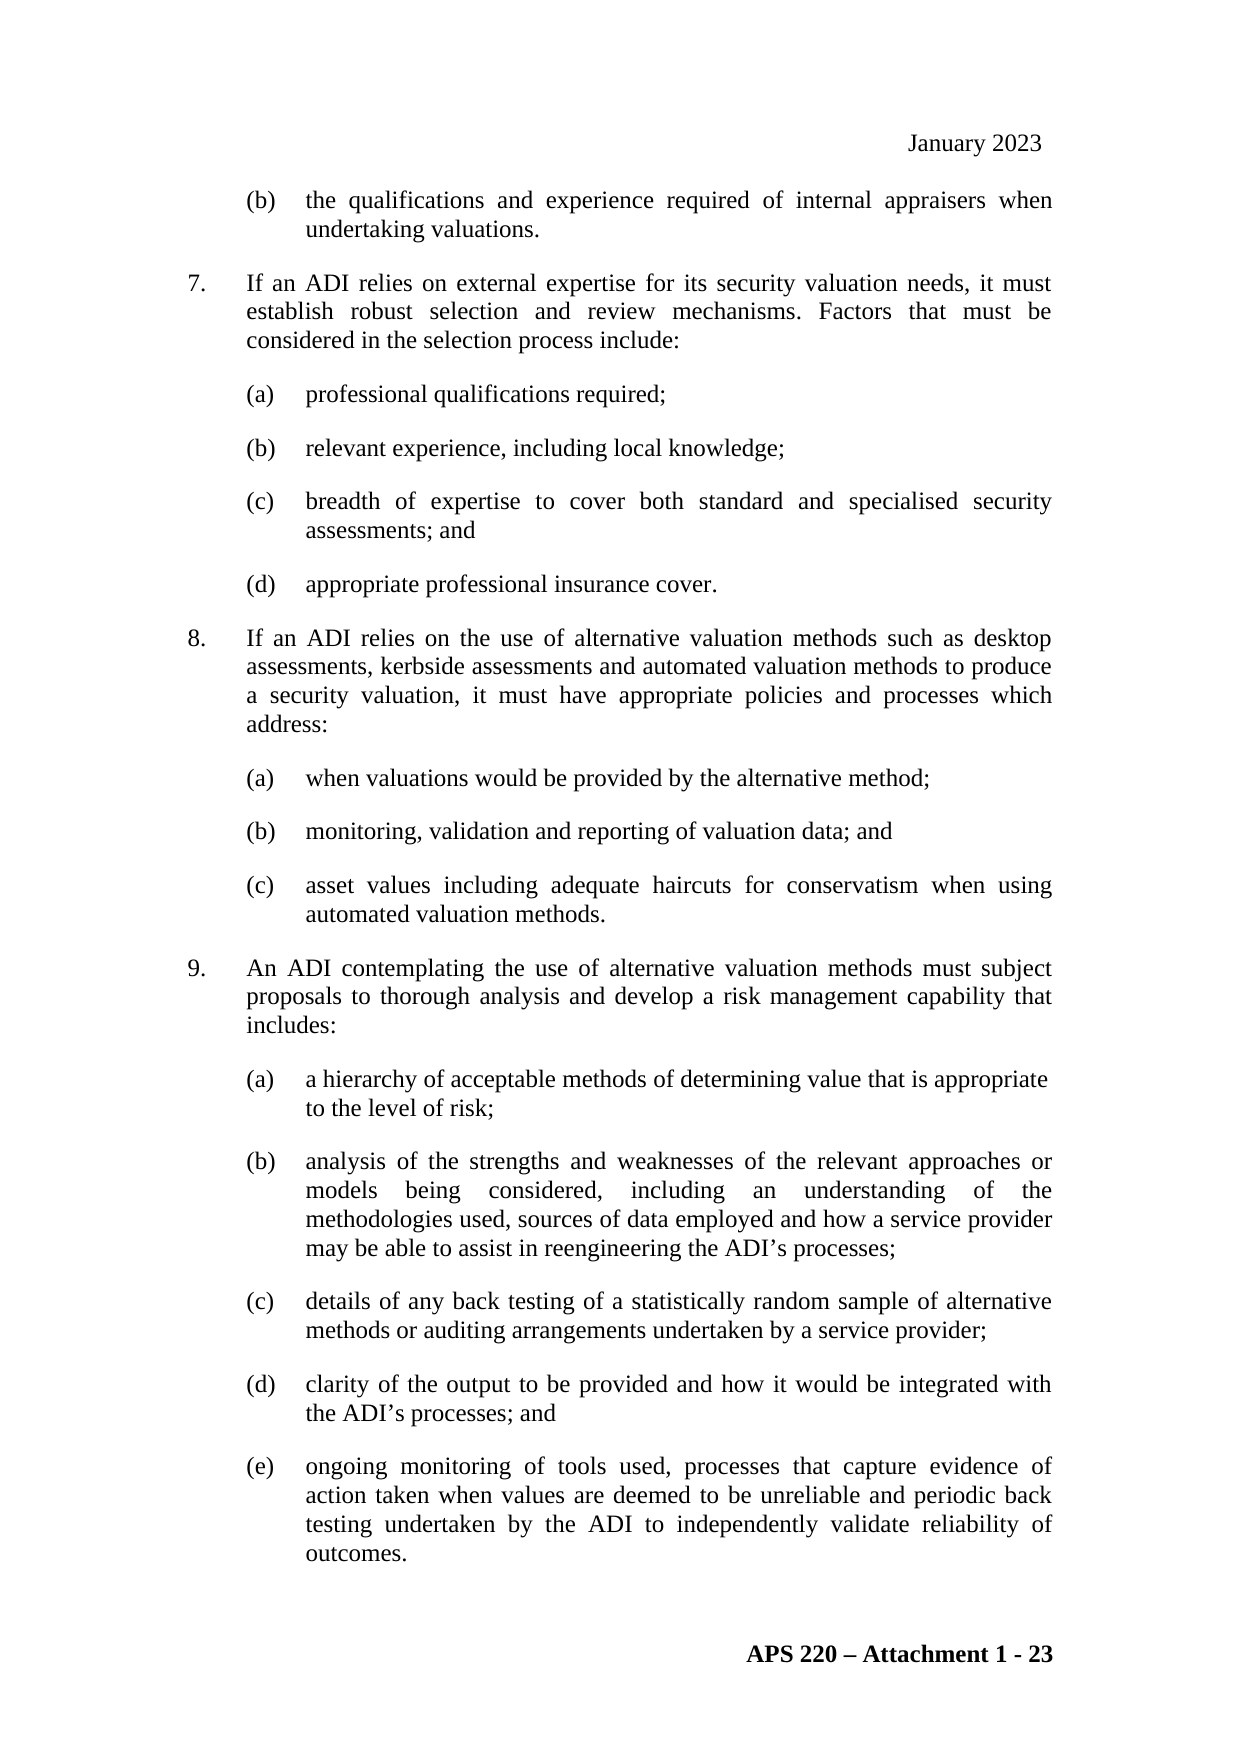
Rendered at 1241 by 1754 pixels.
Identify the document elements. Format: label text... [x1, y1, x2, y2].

text If an ADI relies on the use of alternative valuation methods such as desktop assessments, kerbside assessments and automated valuation methods to produce a security valuation, it must have appropriate policies and processes which address: [187, 623, 1053, 738]
text monitoring, validation and reporting of valuation data; and [246, 816, 1053, 845]
text appropriate professional insurance cover. [246, 569, 1053, 598]
text breadth of expertise to cover both standard and specialised security assessments; and [246, 486, 1053, 544]
text If an ADI relies on external expertise for its security valuation needs, it must establish robust selection and review mechanisms. Factors that must be considered in the selection process include: [187, 268, 1053, 354]
text ongoing monitoring of tools used, processes that capture evidence of action taken when values are deemed to be unreliable and periodic back testing undertaken by the ADI to independently validate reliability of outcomes. [246, 1451, 1053, 1566]
text when valuations would be provided by the alternative method; [246, 763, 1053, 791]
text details of any back testing of a statistically random sample of alternative methods or auditing arrangements undertaken by a service provider; [246, 1286, 1053, 1344]
text a hierarchy of acceptable methods of determining value that is appropriate to the level of risk; [246, 1064, 1053, 1121]
text relevant experience, including local knowledge; [246, 433, 1053, 461]
text the qualifications and experience required of internal appraisers when undertaking valuations. [246, 185, 1053, 243]
text asset values including adequate haircuts for conservatism when using automated valuation methods. [246, 870, 1053, 928]
text analysis of the strengths and weaknesses of the relevant approaches or models being considered, including an understanding of the methodologies used, sources of data employed and how a service provider may be able to assist in reengineering the ADI’s processes; [246, 1146, 1053, 1261]
text clarity of the output to be provided and how it would be integrated with the ADI’s processes; and [246, 1369, 1053, 1426]
text An ADI contemplating the use of alternative valuation methods must subject proposals to thorough analysis and develop a risk management capability that includes: [187, 953, 1053, 1039]
text professional qualifications required; [246, 379, 1053, 408]
